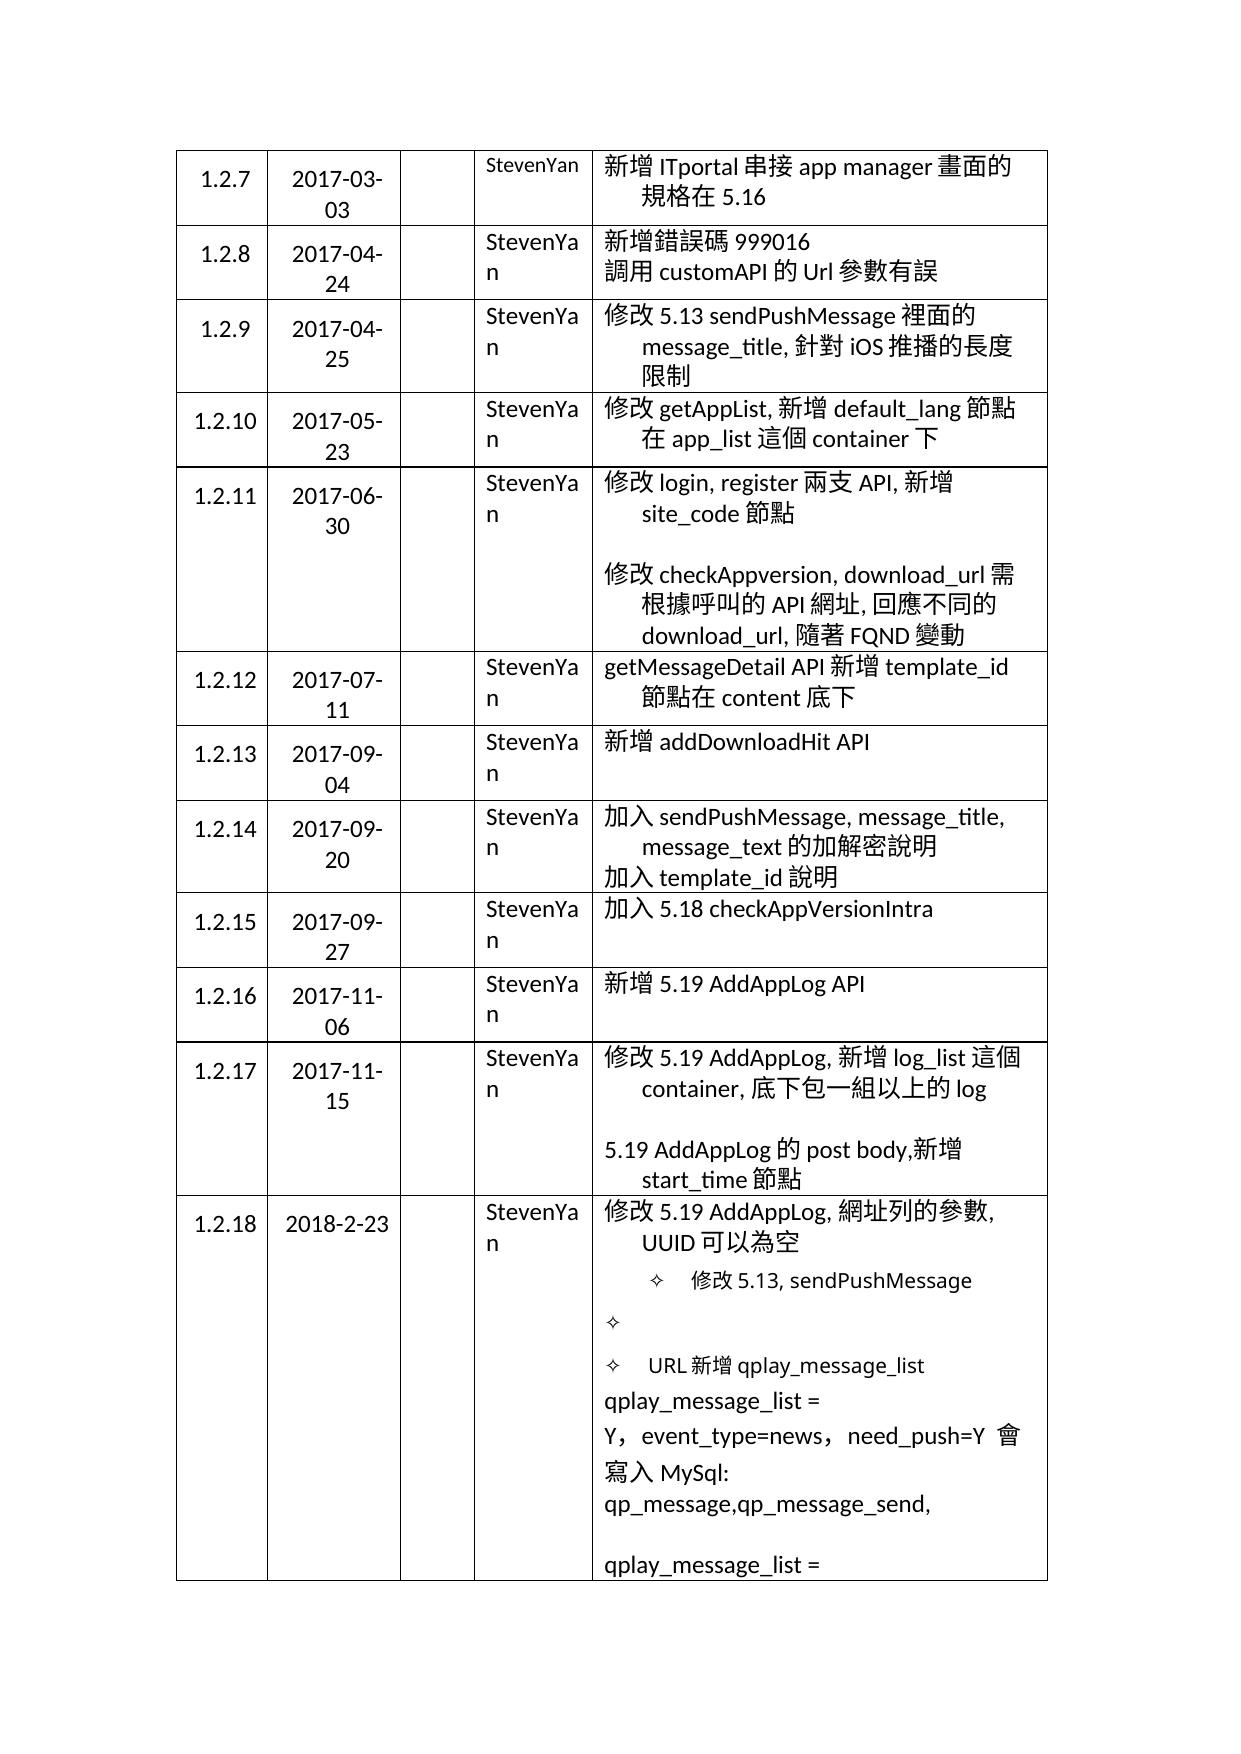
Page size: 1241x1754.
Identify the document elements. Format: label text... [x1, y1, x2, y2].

table_cell 1.2.13 [177, 726, 267, 800]
table_cell 1.2.15 [177, 893, 267, 967]
table_cell 2017-03-03 [268, 151, 400, 224]
table_cell 2017-11-15 [268, 1043, 400, 1195]
table_cell [401, 801, 474, 892]
table_cell 修改5.19 AddAppLog, 新增log_list 這個container, 底下包一組以上的log 5.19 AddAppLog的post body,新增start_time節點 [593, 1043, 1047, 1195]
table_cell 2017-11-06 [268, 968, 400, 1041]
table_cell 1.2.10 [177, 393, 267, 466]
table_cell 2017-09-04 [268, 726, 400, 800]
table_cell [401, 652, 474, 725]
table_cell 新增addDownloadHit API [593, 726, 1047, 800]
table_cell 1.2.14 [177, 801, 267, 892]
table_cell 新增錯誤碼999016 調用customAPI的Url參數有誤 [593, 226, 1047, 299]
table_cell 1.2.8 [177, 226, 267, 299]
table_cell 1.2.9 [177, 300, 267, 392]
table_cell getMessageDetail API新增template_id節點在content底下 [593, 652, 1047, 725]
table_cell StevenYan [475, 468, 592, 651]
table_cell StevenYan [475, 726, 592, 800]
table_cell 加入5.18 checkAppVersionIntra [593, 893, 1047, 967]
table_cell [401, 300, 474, 392]
table_cell 2017-06-30 [268, 468, 400, 651]
table_cell 1.2.7 [177, 151, 267, 224]
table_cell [593, 1196, 1047, 1580]
table_cell 1.2.11 [177, 468, 267, 651]
table_cell 新增ITportal串接app manager畫面的規格在5.16 [593, 151, 1047, 224]
table_cell StevenYan [475, 300, 592, 392]
table_cell 修改5.13 sendPushMessage裡面的message_title, 針對iOS推播的長度限制 [593, 300, 1047, 392]
table_cell StevenYan [475, 1043, 592, 1195]
table_cell 2017-07-11 [268, 652, 400, 725]
table_cell [401, 726, 474, 800]
table_cell [401, 226, 474, 299]
table_cell [401, 1196, 474, 1580]
table_cell StevenYan [475, 226, 592, 299]
table_cell 修改getAppList, 新增default_lang節點在app_list這個container下 [593, 393, 1047, 466]
table_cell 1.2.17 [177, 1043, 267, 1195]
table_cell 新增5.19 AddAppLog API [593, 968, 1047, 1041]
table_cell 2017-09-27 [268, 893, 400, 967]
table_cell [401, 468, 474, 651]
table_cell StevenYan [475, 801, 592, 892]
table_cell [401, 151, 474, 224]
table_cell 2017-04-24 [268, 226, 400, 299]
table_cell StevenYan [475, 893, 592, 967]
table_cell [401, 393, 474, 466]
table_cell StevenYan [475, 968, 592, 1041]
table_cell StevenYan [475, 151, 592, 224]
table_cell 1.2.12 [177, 652, 267, 725]
table_cell 1.2.16 [177, 968, 267, 1041]
table_cell 2018-2-23 [268, 1196, 400, 1580]
table_cell StevenYan [475, 652, 592, 725]
table_cell [401, 968, 474, 1041]
table_cell 2017-04-25 [268, 300, 400, 392]
table_cell 加入sendPushMessage, message_title, message_text的加解密說明 加入template_id說明 [593, 801, 1047, 892]
table_cell StevenYan [475, 1196, 592, 1580]
table_cell 2017-05-23 [268, 393, 400, 466]
table_cell StevenYan [475, 393, 592, 466]
table_cell 修改login, register兩支API, 新增site_code節點 修改checkAppversion, download_url需根據呼叫的API網址, 回應不同的download_url, 隨著FQND變動 [593, 468, 1047, 651]
table_cell [401, 1043, 474, 1195]
table_cell 1.2.18 [177, 1196, 267, 1580]
table_cell [401, 893, 474, 967]
table_cell 2017-09-20 [268, 801, 400, 892]
